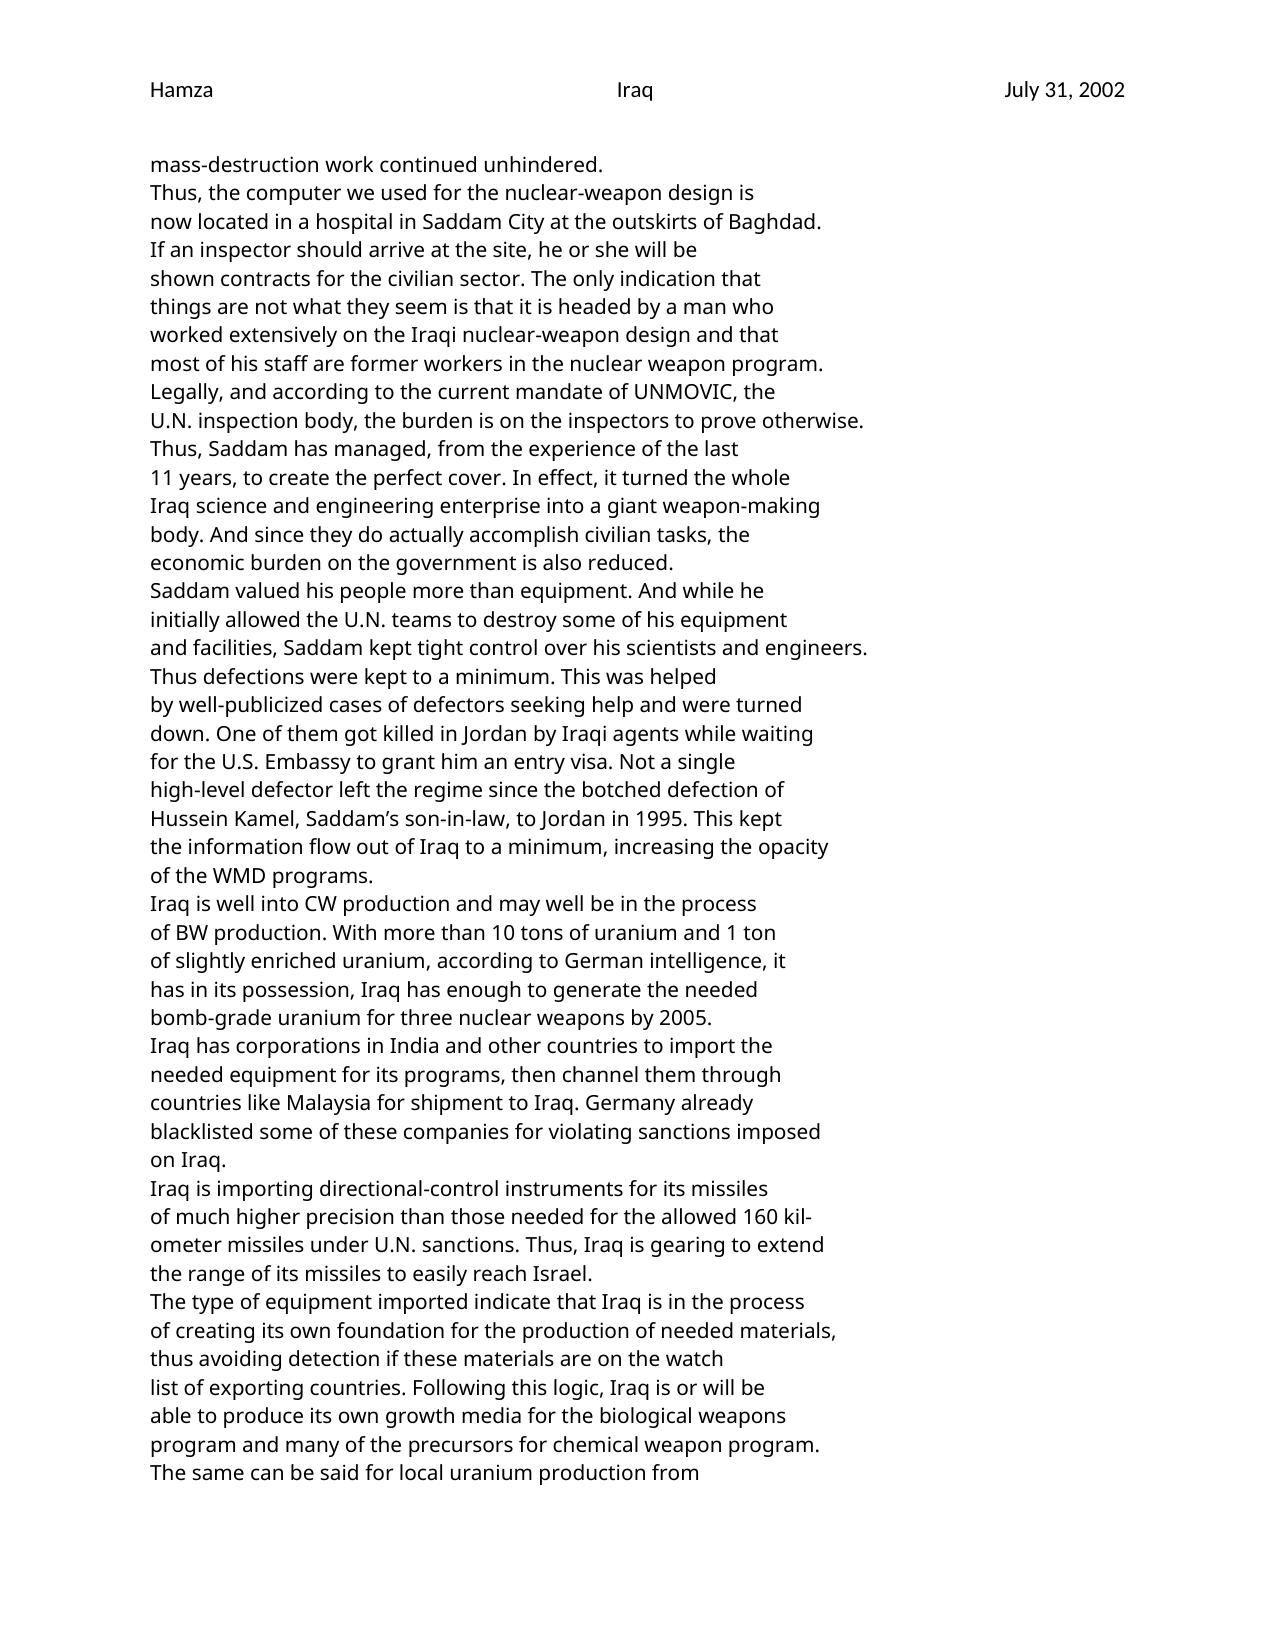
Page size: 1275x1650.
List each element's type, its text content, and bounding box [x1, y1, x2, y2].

text and facilities, Saddam kept tight control over his scientists and engineers. [150, 633, 1125, 662]
text If an inspector should arrive at the site, he or she will be [150, 235, 1125, 264]
text most of his staff are former workers in the nuclear weapon program. [150, 349, 1125, 377]
text blacklisted some of these companies for violating sanctions imposed [150, 1117, 1125, 1145]
text down. One of them got killed in Jordan by Iraqi agents while waiting [150, 719, 1125, 747]
text able to produce its own growth media for the biological weapons [150, 1401, 1125, 1430]
text U.N. inspection body, the burden is on the inspectors to prove otherwise. [150, 406, 1125, 434]
text Iraq is well into CW production and may well be in the process [150, 889, 1125, 918]
text Thus defections were kept to a minimum. This was helped [150, 662, 1125, 690]
text shown contracts for the civilian sector. The only indication that [150, 264, 1125, 292]
text Thus, Saddam has managed, from the experience of the last [150, 434, 1125, 463]
text Iraq has corporations in India and other countries to import the [150, 1032, 1125, 1060]
text countries like Malaysia for shipment to Iraq. Germany already [150, 1088, 1125, 1117]
text of slightly enriched uranium, according to German intelligence, it [150, 946, 1125, 975]
text bomb-grade uranium for three nuclear weapons by 2005. [150, 1003, 1125, 1032]
text economic burden on the government is also reduced. [150, 548, 1125, 577]
text Thus, the computer we used for the nuclear-weapon design is [150, 178, 1125, 207]
text has in its possession, Iraq has enough to generate the needed [150, 975, 1125, 1003]
text for the U.S. Embassy to grant him an entry visa. Not a single [150, 747, 1125, 776]
text of the WMD programs. [150, 861, 1125, 889]
text Saddam valued his people more than equipment. And while he [150, 577, 1125, 605]
text The same can be said for local uranium production from [150, 1458, 1125, 1487]
text program and many of the precursors for chemical weapon program. [150, 1430, 1125, 1458]
text thus avoiding detection if these materials are on the watch [150, 1344, 1125, 1373]
text things are not what they seem is that it is headed by a man who [150, 292, 1125, 321]
text needed equipment for its programs, then channel them through [150, 1060, 1125, 1088]
text Legally, and according to the current mandate of UNMOVIC, the [150, 377, 1125, 406]
text initially allowed the U.N. teams to destroy some of his equipment [150, 605, 1125, 633]
text Iraq is importing directional-control instruments for its missiles [150, 1174, 1125, 1202]
text the information flow out of Iraq to a minimum, increasing the opacity [150, 832, 1125, 861]
text Hussein Kamel, Saddam’s son-in-law, to Jordan in 1995. This kept [150, 804, 1125, 832]
text now located in a hospital in Saddam City at the outskirts of Baghdad. [150, 207, 1125, 235]
text of BW production. With more than 10 tons of uranium and 1 ton [150, 918, 1125, 946]
text high-level defector left the regime since the botched defection of [150, 776, 1125, 804]
text by well-publicized cases of defectors seeking help and were turned [150, 690, 1125, 719]
text ometer missiles under U.N. sanctions. Thus, Iraq is gearing to extend [150, 1231, 1125, 1259]
text Iraq science and engineering enterprise into a giant weapon-making [150, 491, 1125, 520]
text worked extensively on the Iraqi nuclear-weapon design and that [150, 321, 1125, 349]
text 11 years, to create the perfect cover. In effect, it turned the whole [150, 463, 1125, 491]
text body. And since they do actually accomplish civilian tasks, the [150, 520, 1125, 548]
text the range of its missiles to easily reach Israel. [150, 1259, 1125, 1287]
text list of exporting countries. Following this logic, Iraq is or will be [150, 1373, 1125, 1401]
text of much higher precision than those needed for the allowed 160 kil- [150, 1202, 1125, 1231]
text of creating its own foundation for the production of needed materials, [150, 1316, 1125, 1344]
text mass-destruction work continued unhindered. [150, 150, 1125, 178]
text on Iraq. [150, 1145, 1125, 1174]
text The type of equipment imported indicate that Iraq is in the process [150, 1287, 1125, 1316]
